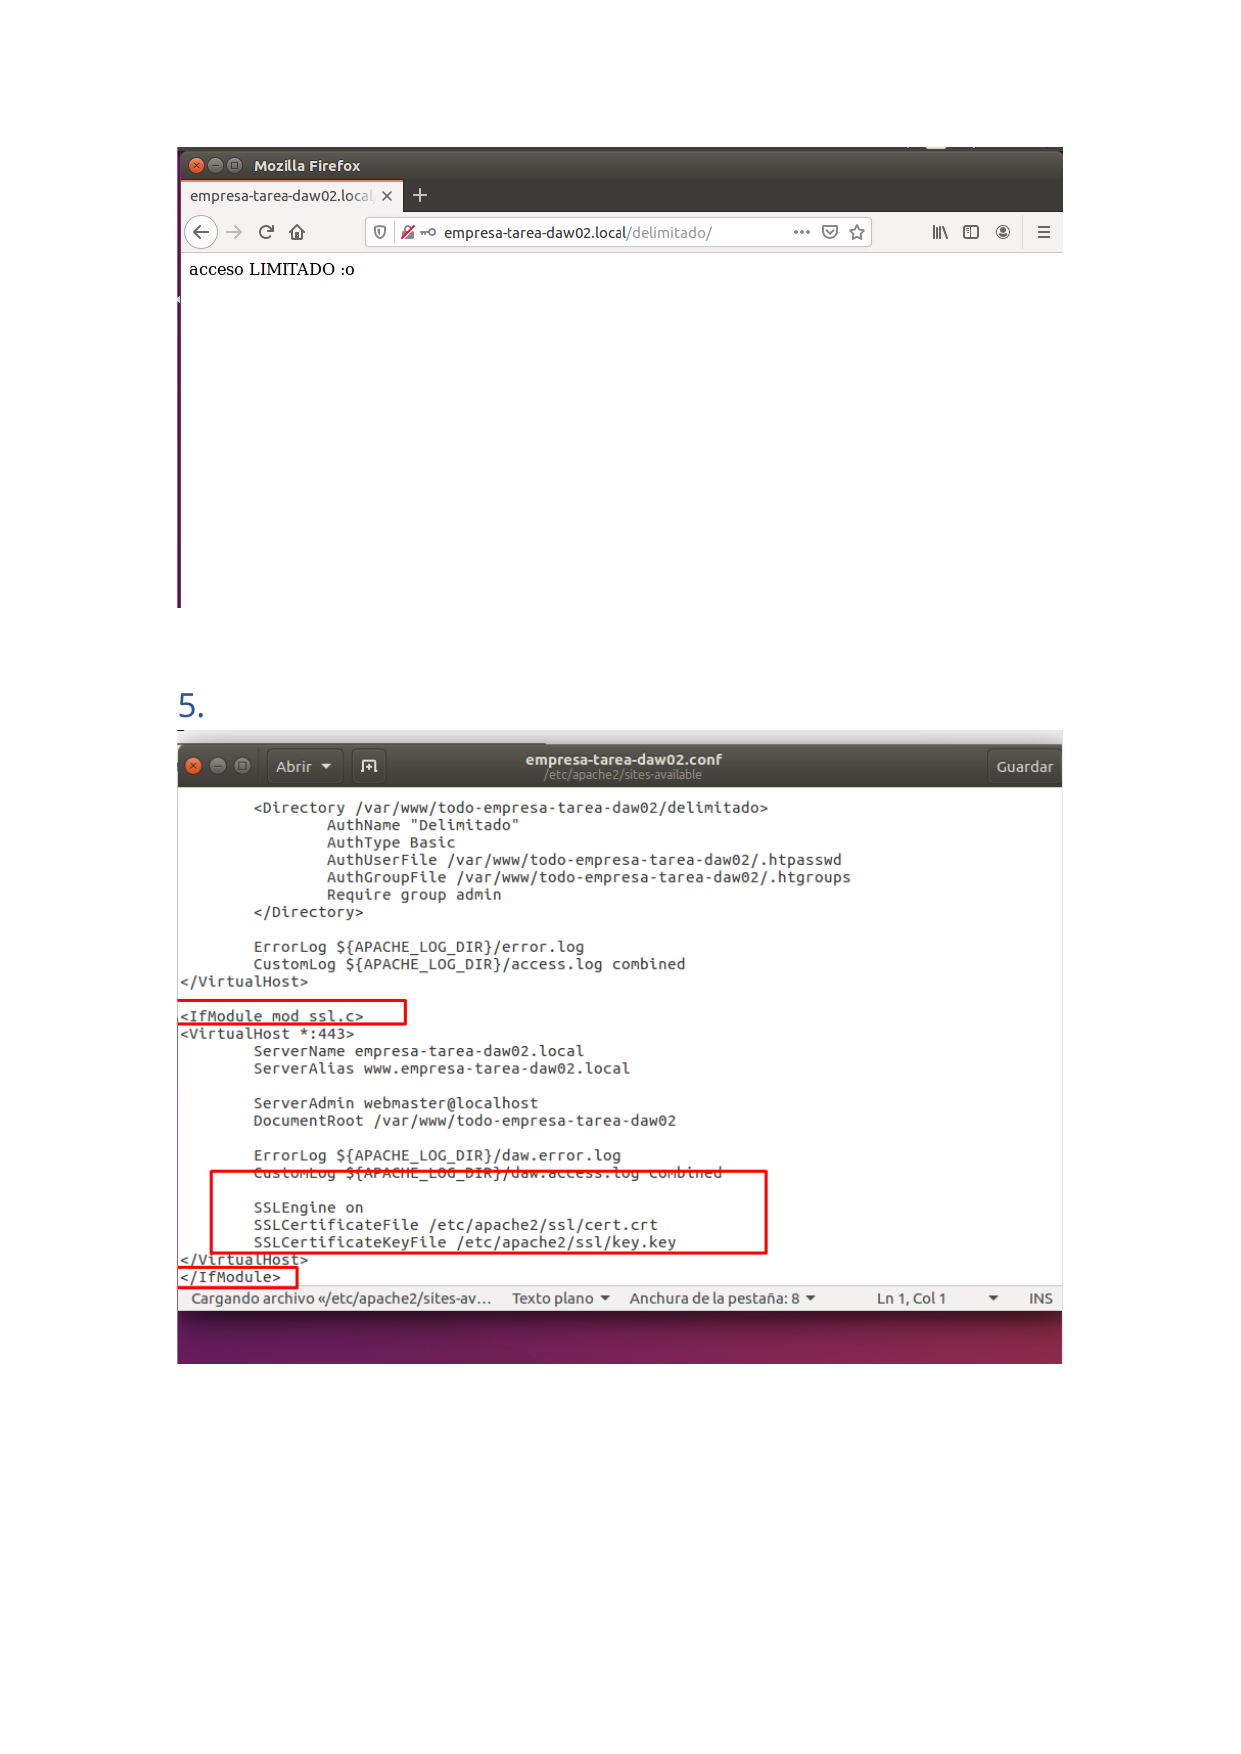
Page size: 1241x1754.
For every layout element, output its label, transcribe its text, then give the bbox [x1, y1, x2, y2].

subtitle 5. [177, 682, 1063, 727]
picture [177, 147, 1063, 608]
picture [177, 730, 1063, 1364]
